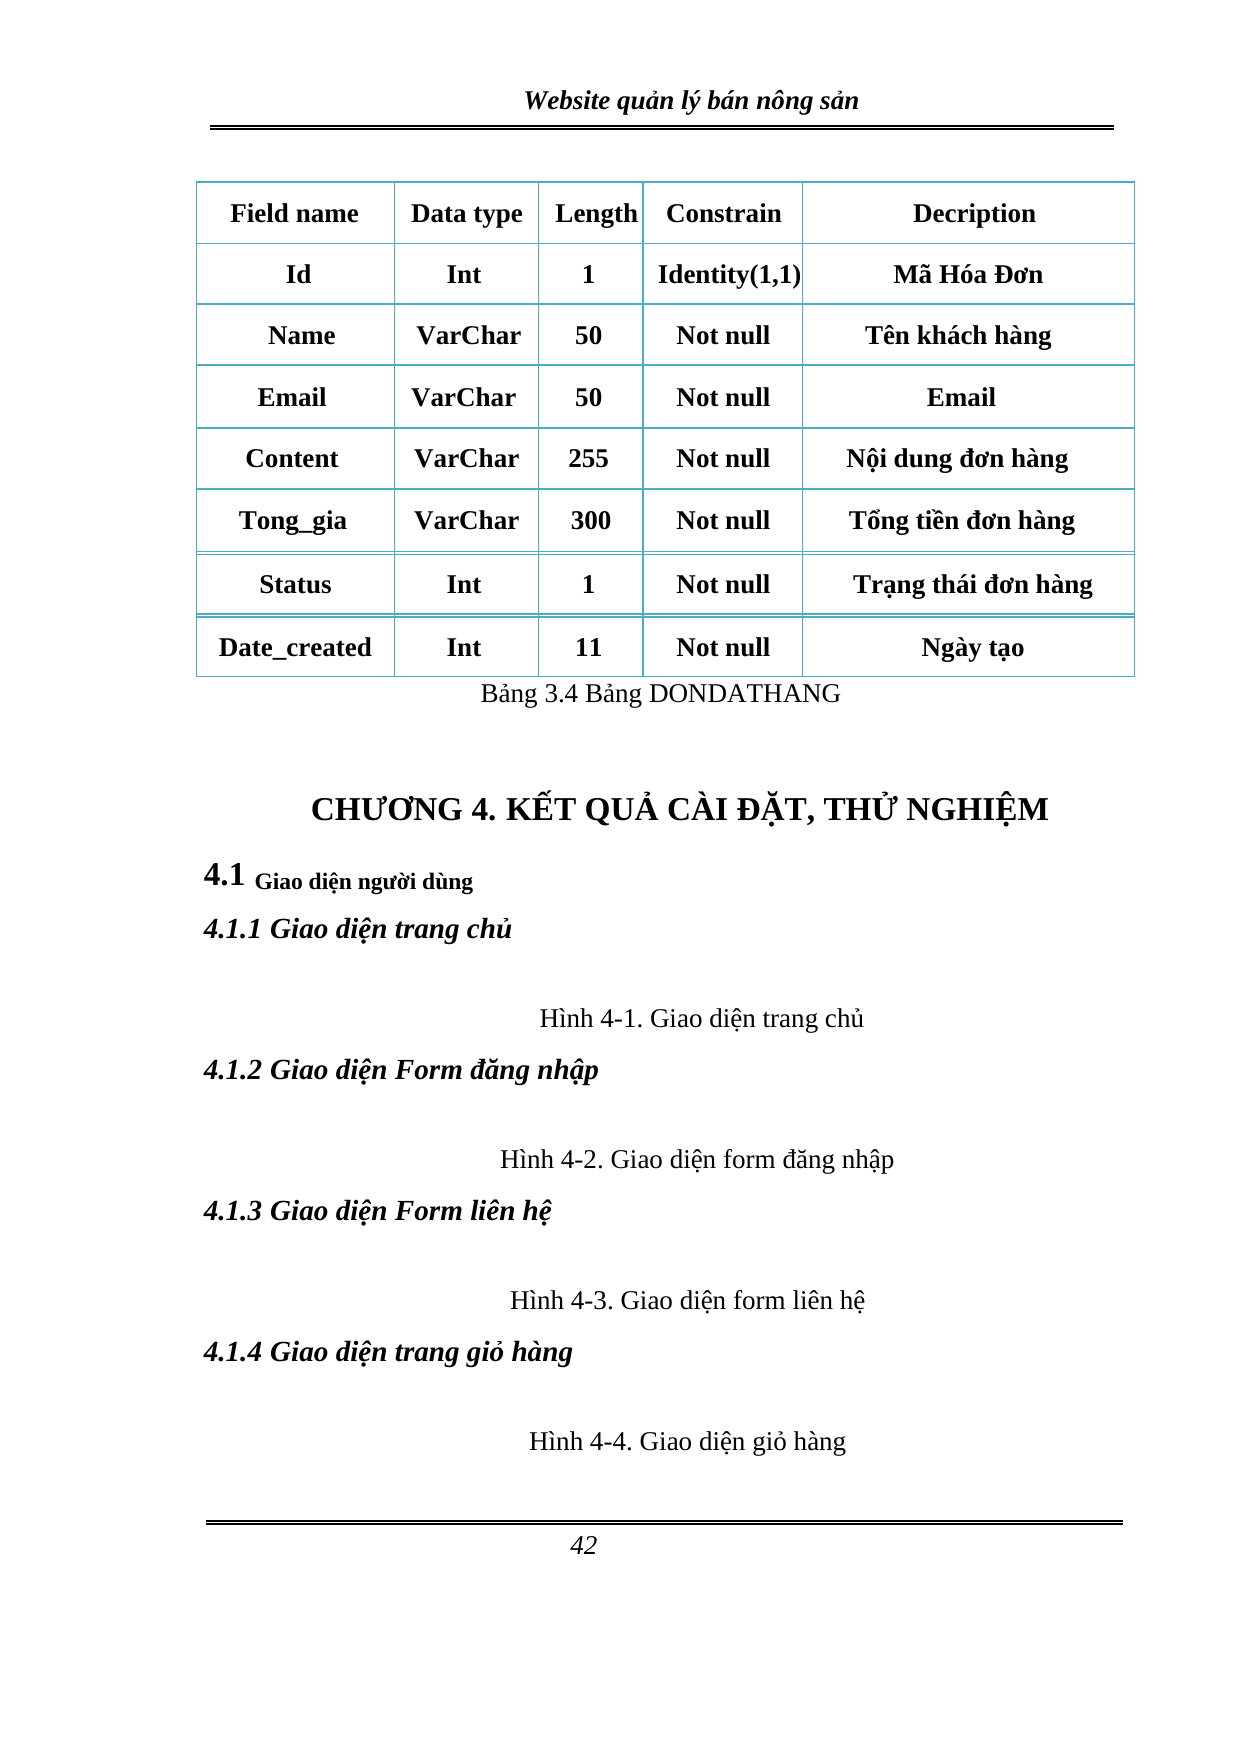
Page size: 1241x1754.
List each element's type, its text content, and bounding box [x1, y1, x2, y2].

table_cell Not null [644, 490, 802, 551]
table_cell Trạng thái đơn hàng [803, 555, 1134, 613]
table_cell 50 [539, 366, 642, 427]
table_cell Ngày tạo [803, 618, 1134, 676]
text Bảng 3.4 Bảng DONDATHANG [203, 677, 841, 708]
table_cell 1 [539, 244, 642, 303]
text Hình 4-4. Giao diện giỏ hàng [263, 1425, 1112, 1456]
table_cell Not null [644, 555, 802, 613]
table_cell Name [197, 305, 394, 364]
table_cell 1 [539, 555, 642, 613]
table_cell Status [197, 555, 394, 613]
table_cell 255 [539, 429, 642, 488]
table_cell Date_created [197, 618, 394, 676]
table_cell Length [539, 183, 642, 242]
table_cell VarChar [395, 305, 538, 364]
table_cell Not null [644, 618, 802, 676]
table_cell Content [197, 429, 394, 488]
text Hình 4-1. Giao diện trang chủ [263, 1002, 1141, 1033]
table_cell Tong_gia [197, 490, 394, 551]
text Hình 4-3. Giao diện form liên hệ [263, 1284, 1112, 1316]
table_cell Identity(1,1) [644, 244, 802, 303]
subtitle 4.1 Giao diện người dùng [203, 847, 1224, 894]
table_cell Mã Hóa Đơn [803, 244, 1134, 303]
table_cell Data type [395, 183, 538, 242]
subtitle 4.1.1 Giao diện trang chủ [203, 911, 1224, 945]
table_cell VarChar [395, 490, 538, 551]
subtitle CHƯƠNG 4. KẾT QUẢ CÀI ĐẶT, THỬ NGHIỆM [263, 790, 1122, 828]
table_cell 300 [539, 490, 642, 551]
table_cell 11 [539, 618, 642, 676]
table_cell Tổng tiền đơn hàng [803, 490, 1134, 551]
table_cell Nội dung đơn hàng [803, 429, 1134, 488]
table_cell VarChar [395, 429, 538, 488]
table_cell Int [395, 244, 538, 303]
table_cell Not null [644, 366, 802, 427]
table_cell Int [395, 555, 538, 613]
table_cell Decription [803, 183, 1134, 242]
table_cell Id [197, 244, 394, 303]
table_cell Field name [197, 183, 394, 242]
table_cell Email [803, 366, 1134, 427]
subtitle 4.1.3 Giao diện Form liên hệ [203, 1193, 1224, 1227]
subtitle 4.1.2 Giao diện Form đăng nhập [203, 1052, 1224, 1086]
table_cell Constrain [644, 183, 802, 242]
table_cell Tên khách hàng [803, 305, 1134, 364]
subtitle 4.1.4 Giao diện trang giỏ hàng [203, 1334, 1224, 1368]
table_cell Not null [644, 429, 802, 488]
table_cell VarChar [395, 366, 538, 427]
table_cell Int [395, 618, 538, 676]
text Hình 4-2. Giao diện form đăng nhập [263, 1143, 1131, 1174]
table_cell 50 [539, 305, 642, 364]
table_cell Not null [644, 305, 802, 364]
table_cell Email [197, 366, 394, 427]
